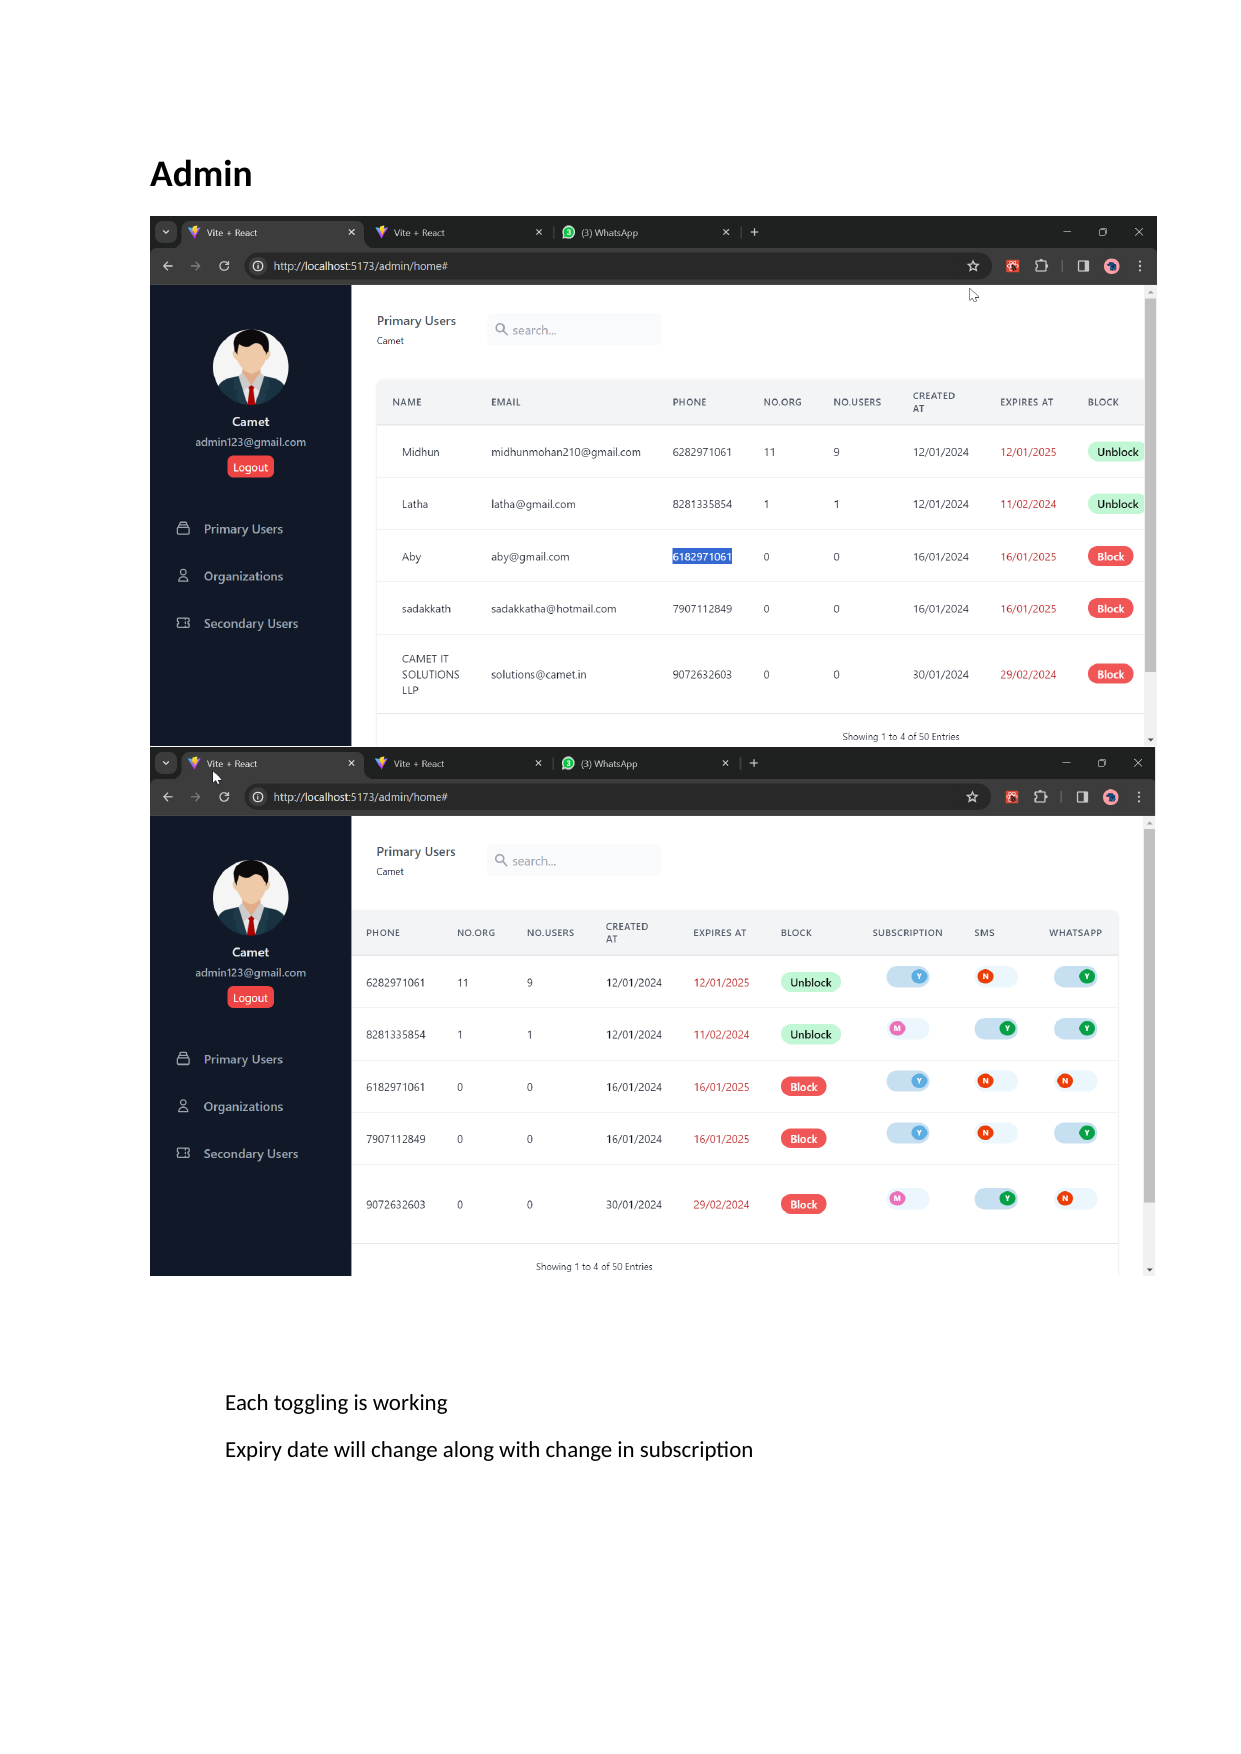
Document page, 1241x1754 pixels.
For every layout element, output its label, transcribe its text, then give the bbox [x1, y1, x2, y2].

text Each toggling is working [150, 1388, 1090, 1416]
text Admin [150, 150, 1090, 196]
picture [150, 216, 1157, 746]
picture [150, 747, 1155, 1276]
text Expiry date will change along with change in subscription [150, 1435, 1090, 1463]
